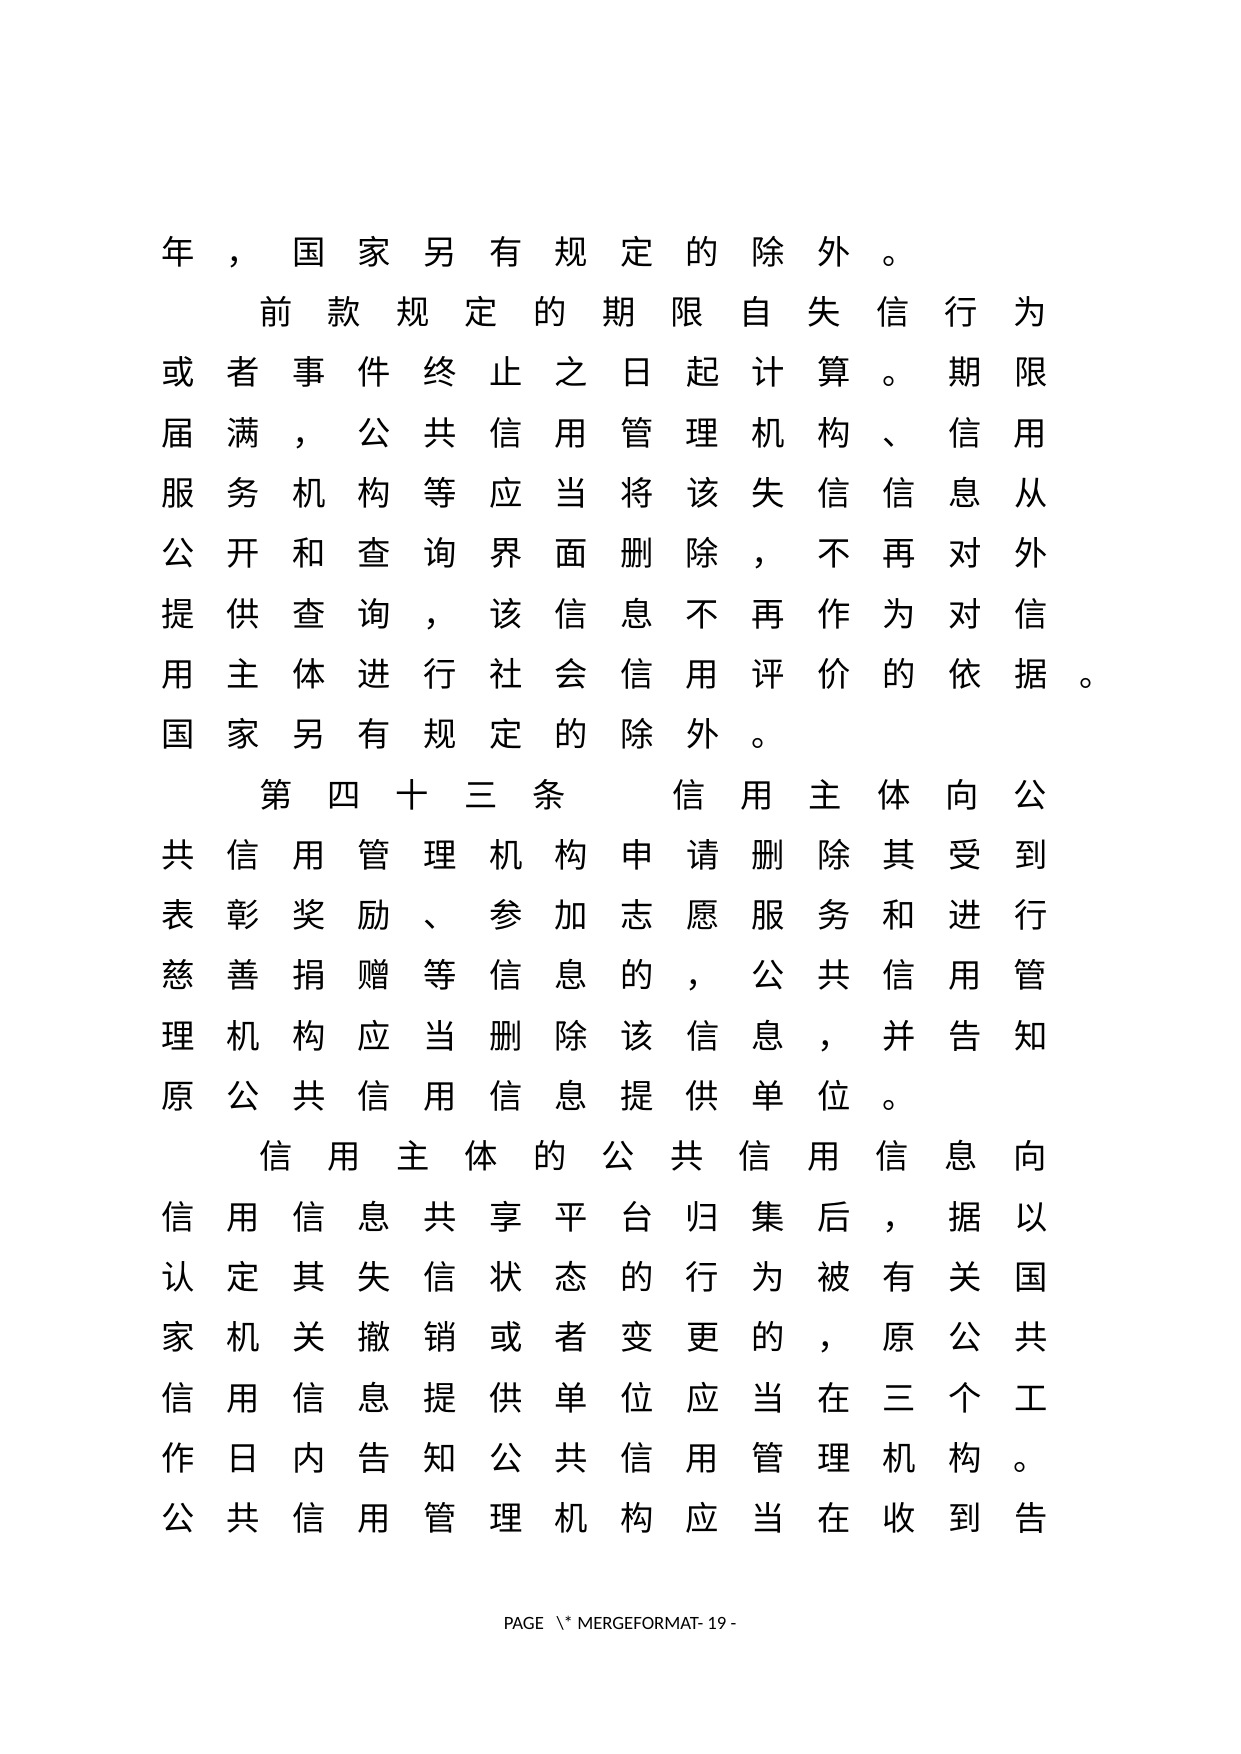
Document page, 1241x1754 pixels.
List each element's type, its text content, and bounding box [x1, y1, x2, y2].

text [161, 219, 1079, 280]
text 第四十三条 信用主体向公共信用管理机构申请删除其受到表彰奖励、参加志愿服务和进行慈善捐赠等信息的，公共信用管理机构应当删除该信息，并告知原公共信用信息提供单位。 [161, 762, 1079, 1124]
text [161, 1124, 1079, 1546]
text 前款规定的期限自失信行为或者事件终止之日起计算。期限届满，公共信用管理机构、信用服务机构等应当将该失信信息从公开和查询界面删除，不再对外提供查询，该信息不再作为对信用主体进行社会信用评价的依据。国家另有规定的除外。 [161, 280, 1079, 762]
